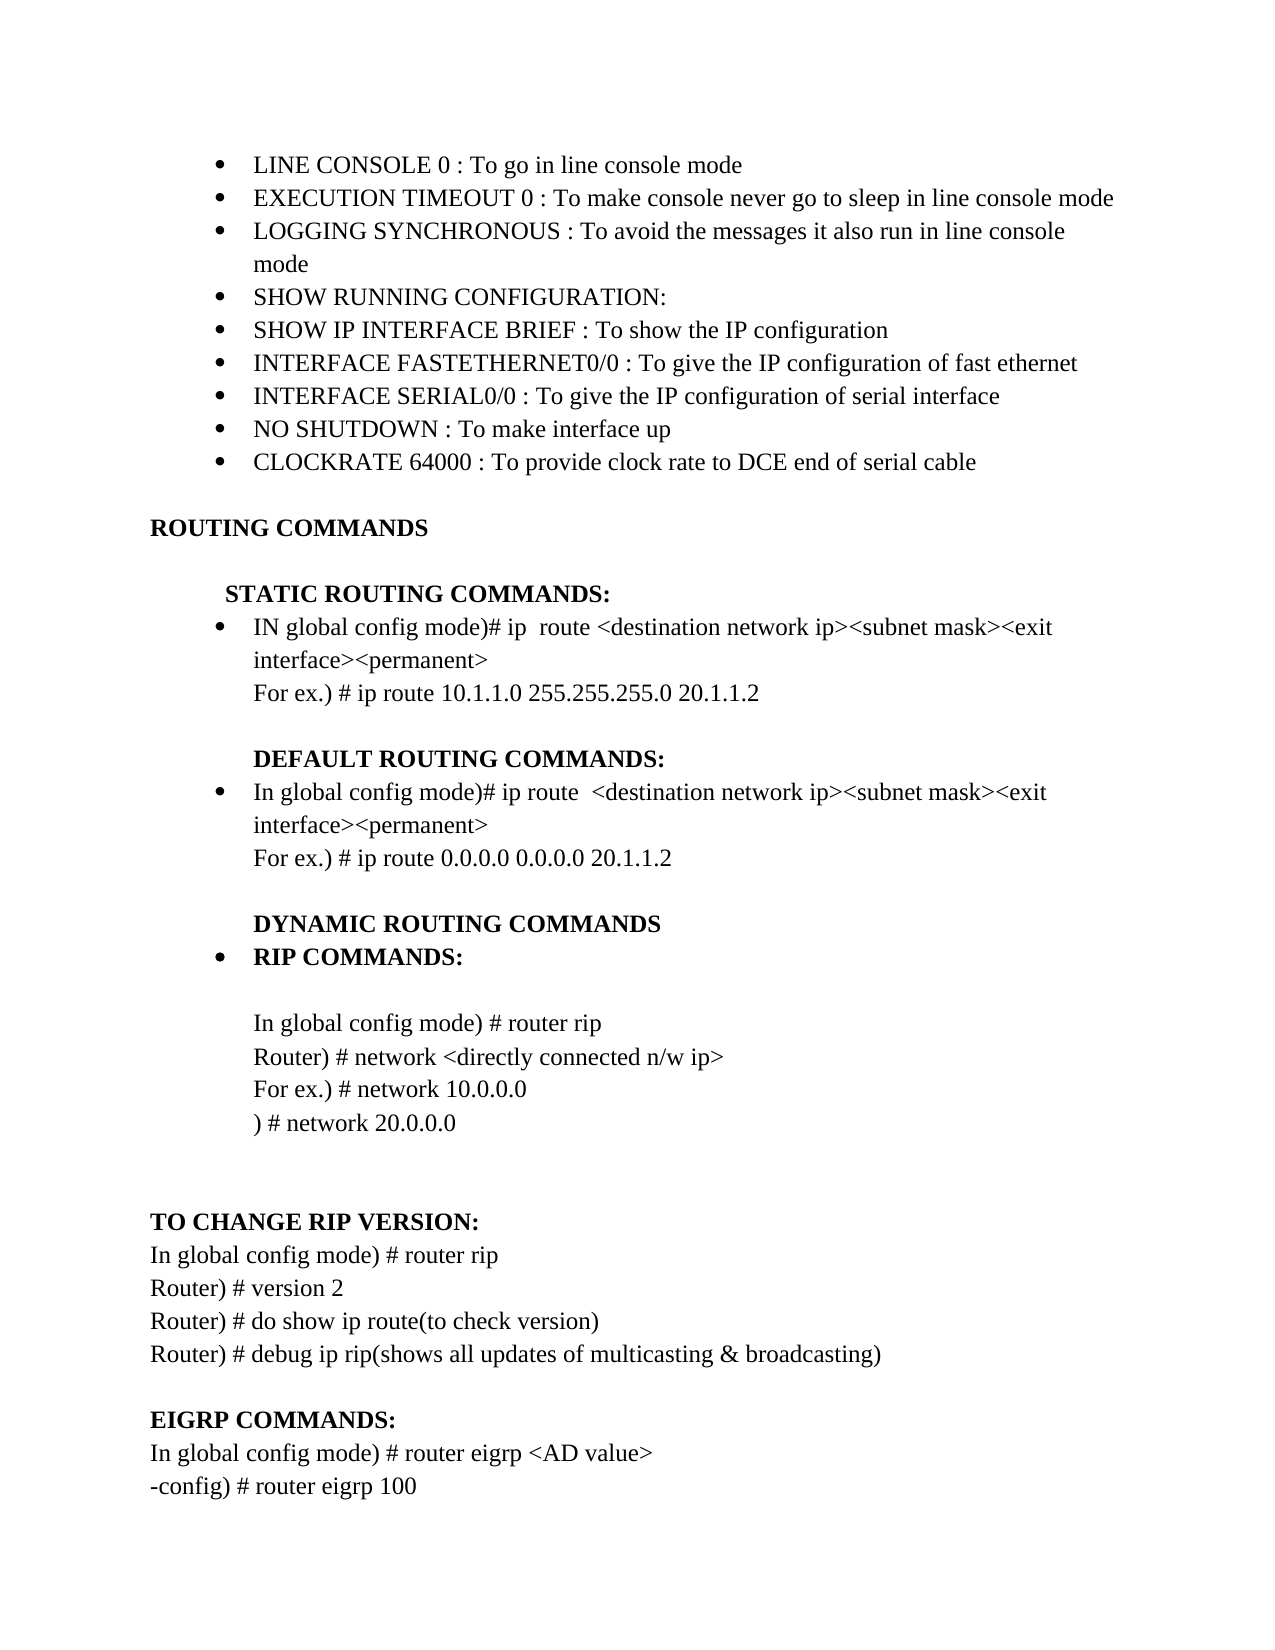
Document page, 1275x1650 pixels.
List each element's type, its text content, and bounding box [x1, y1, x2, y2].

list In global config mode)# ip route <destination network ip><subnet mask><exit interface><permanent> [216, 777, 1125, 839]
list -config) # router eigrp 100 [150, 1471, 1125, 1499]
list For ex.) # ip route 0.0.0.0 0.0.0.0 20.1.1.2 [253, 843, 1125, 872]
list LINE CONSOLE 0 : To go in line console mode [216, 150, 1125, 179]
list In global config mode) # router rip [150, 1240, 1125, 1268]
list LOGGING SYNCHRONOUS : To avoid the messages it also run in line console mode [216, 216, 1125, 278]
list TO CHANGE RIP VERSION: [150, 1207, 1125, 1235]
list Router) # network <directly connected n/w ip> [253, 1042, 1125, 1070]
list ) # network 20.0.0.0 [253, 1108, 1125, 1136]
list INTERFACE FASTETHERNET0/0 : To give the IP configuration of fast ethernet [216, 348, 1125, 377]
list STATIC ROUTING COMMANDS: [225, 579, 1125, 608]
list Router) # version 2 [150, 1273, 1125, 1301]
list SHOW RUNNING CONFIGURATION: [216, 282, 1125, 311]
list For ex.) # ip route 10.1.1.0 255.255.255.0 20.1.1.2 [253, 678, 1125, 707]
list DEFAULT ROUTING COMMANDS: [253, 744, 1125, 773]
list EXECUTION TIMEOUT 0 : To make console never go to sleep in line console mode [216, 183, 1125, 212]
list SHOW IP INTERFACE BRIEF : To show the IP configuration [216, 315, 1125, 344]
list Router) # do show ip route(to check version) [150, 1306, 1125, 1334]
list Router) # debug ip rip(shows all updates of multicasting & broadcasting) [150, 1339, 1125, 1367]
list INTERFACE SERIAL0/0 : To give the IP configuration of serial interface [216, 381, 1125, 410]
list EIGRP COMMANDS: [150, 1405, 1125, 1433]
list CLOCKRATE 64000 : To provide clock rate to DCE end of serial cable [216, 447, 1125, 476]
list RIP COMMANDS: [216, 942, 1125, 971]
list ROUTING COMMANDS [150, 513, 1125, 542]
list In global config mode) # router rip [253, 1008, 1125, 1037]
list In global config mode) # router eigrp <AD value> [150, 1438, 1125, 1467]
list For ex.) # network 10.0.0.0 [253, 1074, 1125, 1103]
list DYNAMIC ROUTING COMMANDS [253, 909, 1125, 938]
list IN global config mode)# ip route <destination network ip><subnet mask><exit interface><permanent> [216, 612, 1125, 674]
list NO SHUTDOWN : To make interface up [216, 414, 1125, 443]
